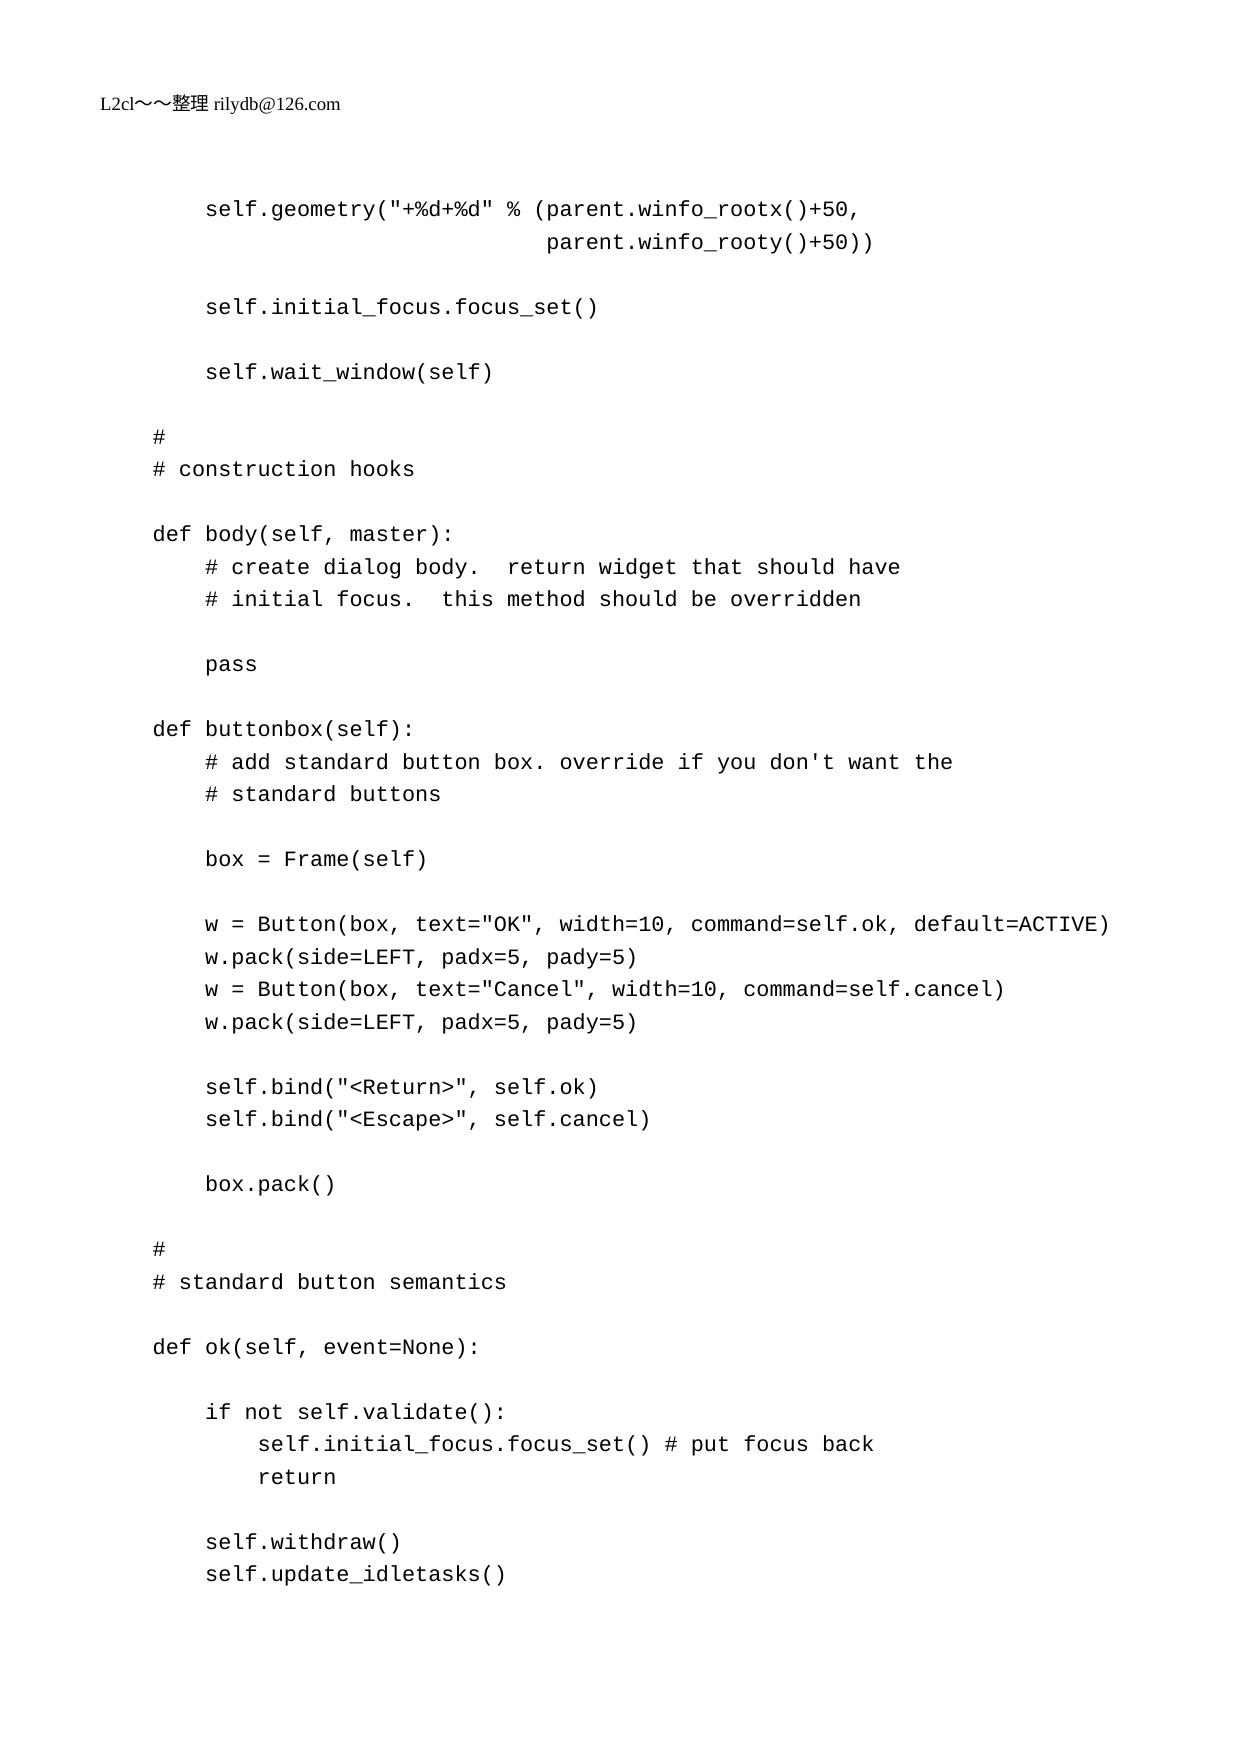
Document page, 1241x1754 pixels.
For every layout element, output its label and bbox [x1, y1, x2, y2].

text [100, 162, 1150, 1592]
